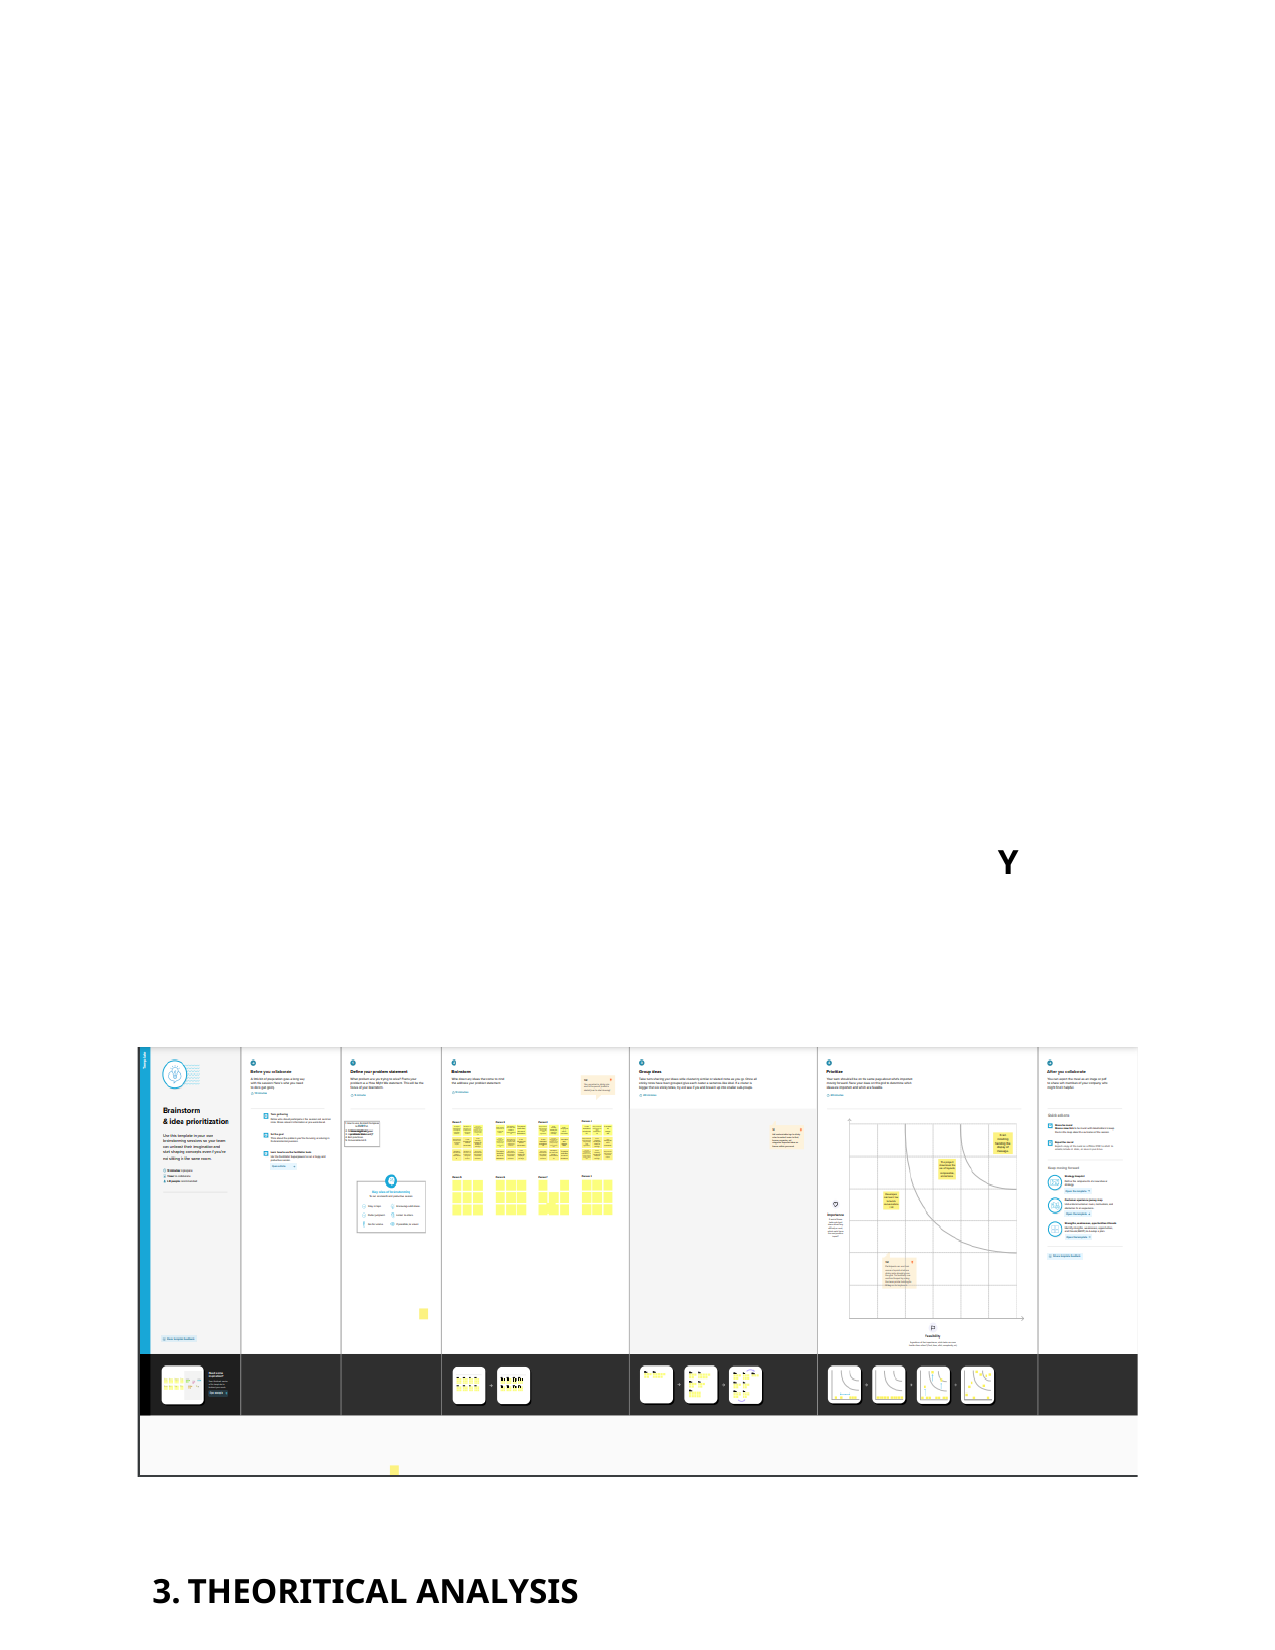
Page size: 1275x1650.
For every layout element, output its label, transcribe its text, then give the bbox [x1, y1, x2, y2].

picture [137, 1047, 1138, 1477]
subtitle LITERATURE SURVEY [150, 48, 1137, 884]
subtitle THEORITICAL ANALYSIS [152, 1567, 1137, 1613]
